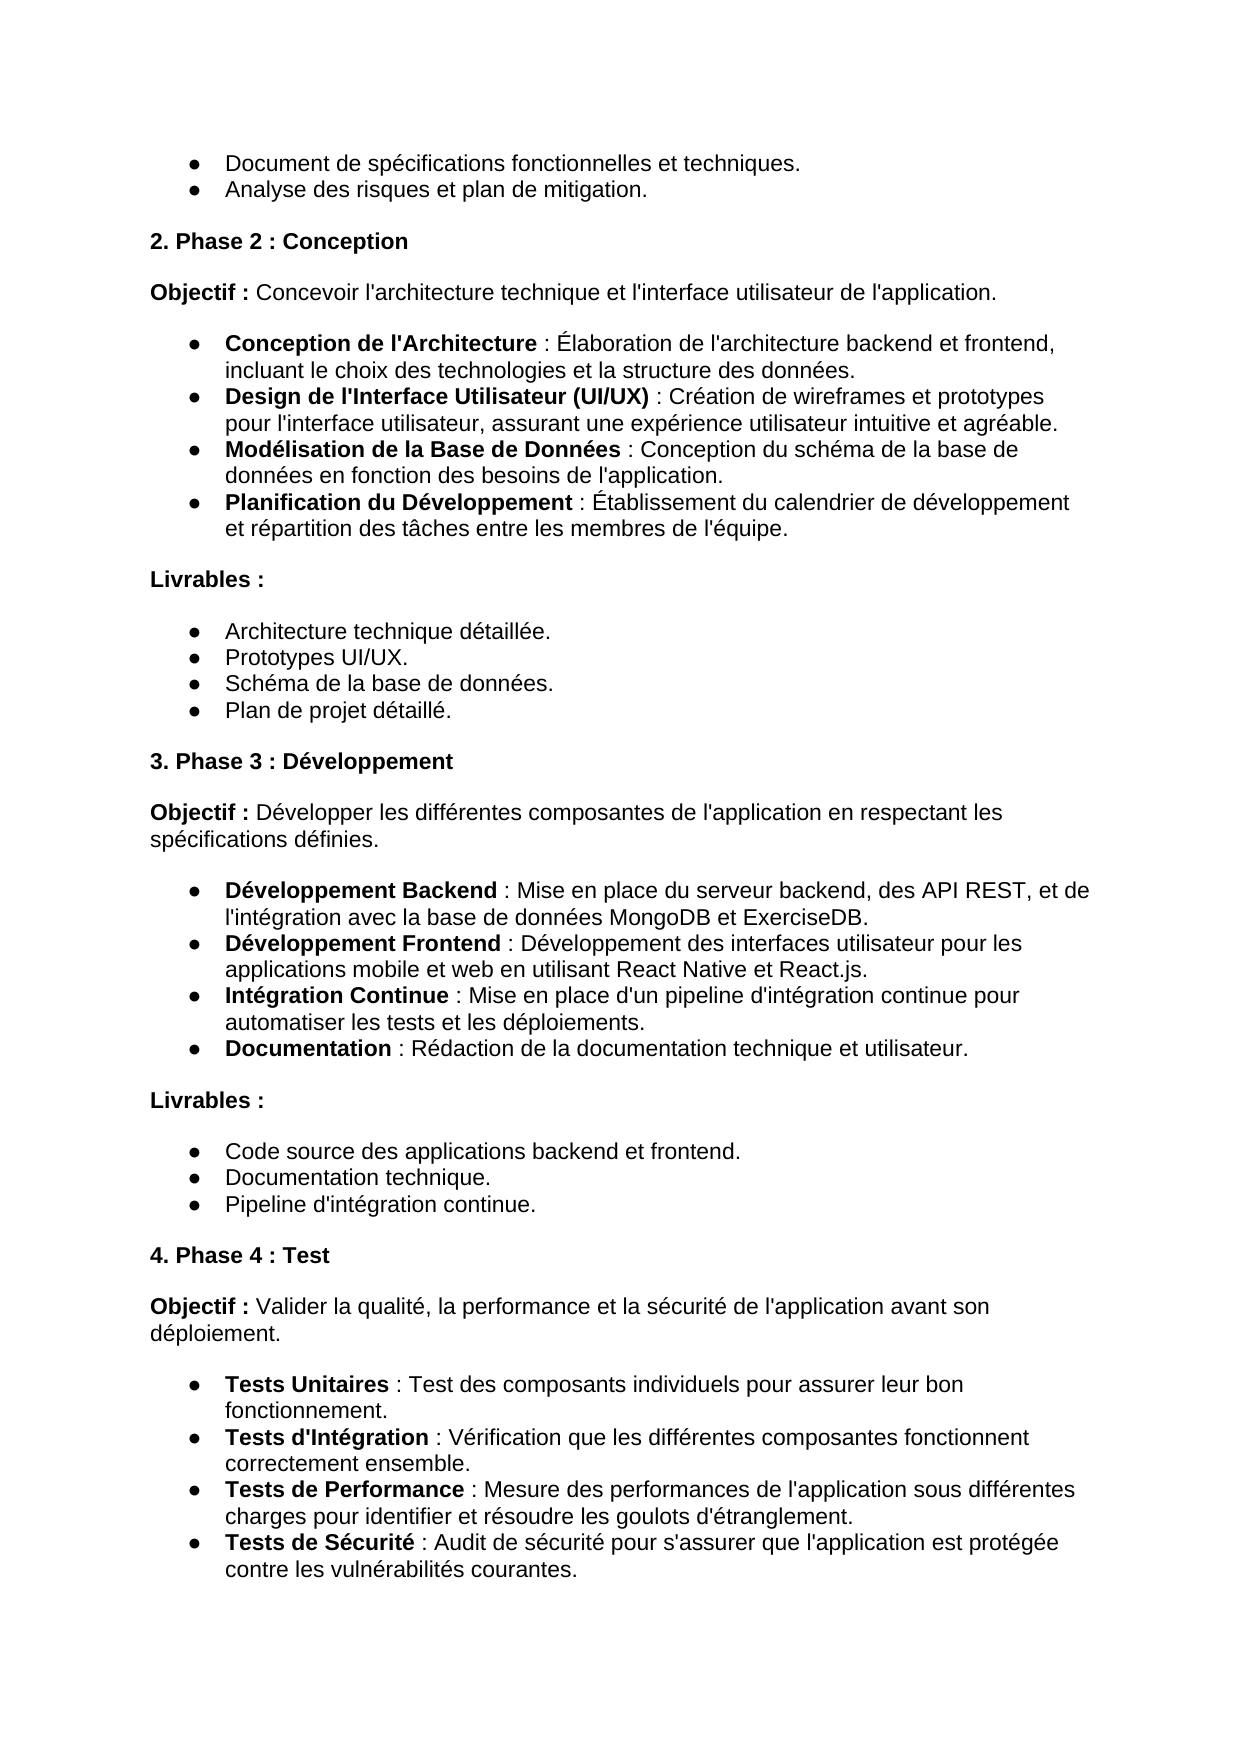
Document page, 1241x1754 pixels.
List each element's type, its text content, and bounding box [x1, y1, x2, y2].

text Livrables : [150, 566, 1090, 593]
list Document de spécifications fonctionnelles et techniques. [187, 150, 1090, 176]
list Tests de Sécurité : Audit de sécurité pour s'assurer que l'application est protégée contre les vulnérabilités courantes. [187, 1529, 1090, 1582]
list Schéma de la base de données. [187, 670, 1090, 697]
subtitle 4. Phase 4 : Test [150, 1242, 1090, 1268]
subtitle 3. Phase 3 : Développement [150, 748, 1090, 774]
list Plan de projet détaillé. [187, 697, 1090, 723]
list Documentation technique. [187, 1164, 1090, 1191]
list Intégration Continue : Mise en place d'un pipeline d'intégration continue pour automatiser les tests et les déploiements. [187, 982, 1090, 1035]
list Développement Frontend : Développement des interfaces utilisateur pour les applications mobile et web en utilisant React Native et React.js. [187, 930, 1090, 982]
list Design de l'Interface Utilisateur (UI/UX) : Création de wireframes et prototypes pour l'interface utilisateur, assurant une expérience utilisateur intuitive et agréable. [187, 383, 1090, 436]
text Objectif : Valider la qualité, la performance et la sécurité de l'application avant son déploiement. [150, 1293, 1090, 1346]
subtitle 2. Phase 2 : Conception [150, 228, 1090, 254]
list Planification du Développement : Établissement du calendrier de développement et répartition des tâches entre les membres de l'équipe. [187, 488, 1090, 541]
list Documentation : Rédaction de la documentation technique et utilisateur. [187, 1035, 1090, 1062]
list Tests d'Intégration : Vérification que les différentes composantes fonctionnent correctement ensemble. [187, 1424, 1090, 1476]
text Objectif : Développer les différentes composantes de l'application en respectant les spécifications définies. [150, 799, 1090, 852]
list Prototypes UI/UX. [187, 644, 1090, 670]
text Objectif : Concevoir l'architecture technique et l'interface utilisateur de l'application. [150, 279, 1090, 305]
list Modélisation de la Base de Données : Conception du schéma de la base de données en fonction des besoins de l'application. [187, 436, 1090, 488]
list Architecture technique détaillée. [187, 618, 1090, 644]
text Livrables : [150, 1087, 1090, 1113]
list Tests Unitaires : Test des composants individuels pour assurer leur bon fonctionnement. [187, 1371, 1090, 1424]
list Développement Backend : Mise en place du serveur backend, des API REST, et de l'intégration avec la base de données MongoDB et ExerciseDB. [187, 877, 1090, 930]
list Analyse des risques et plan de mitigation. [187, 176, 1090, 203]
list Conception de l'Architecture : Élaboration de l'architecture backend et frontend, incluant le choix des technologies et la structure des données. [187, 330, 1090, 383]
list Pipeline d'intégration continue. [187, 1191, 1090, 1217]
list Code source des applications backend et frontend. [187, 1138, 1090, 1164]
list Tests de Performance : Mesure des performances de l'application sous différentes charges pour identifier et résoudre les goulots d'étranglement. [187, 1476, 1090, 1529]
